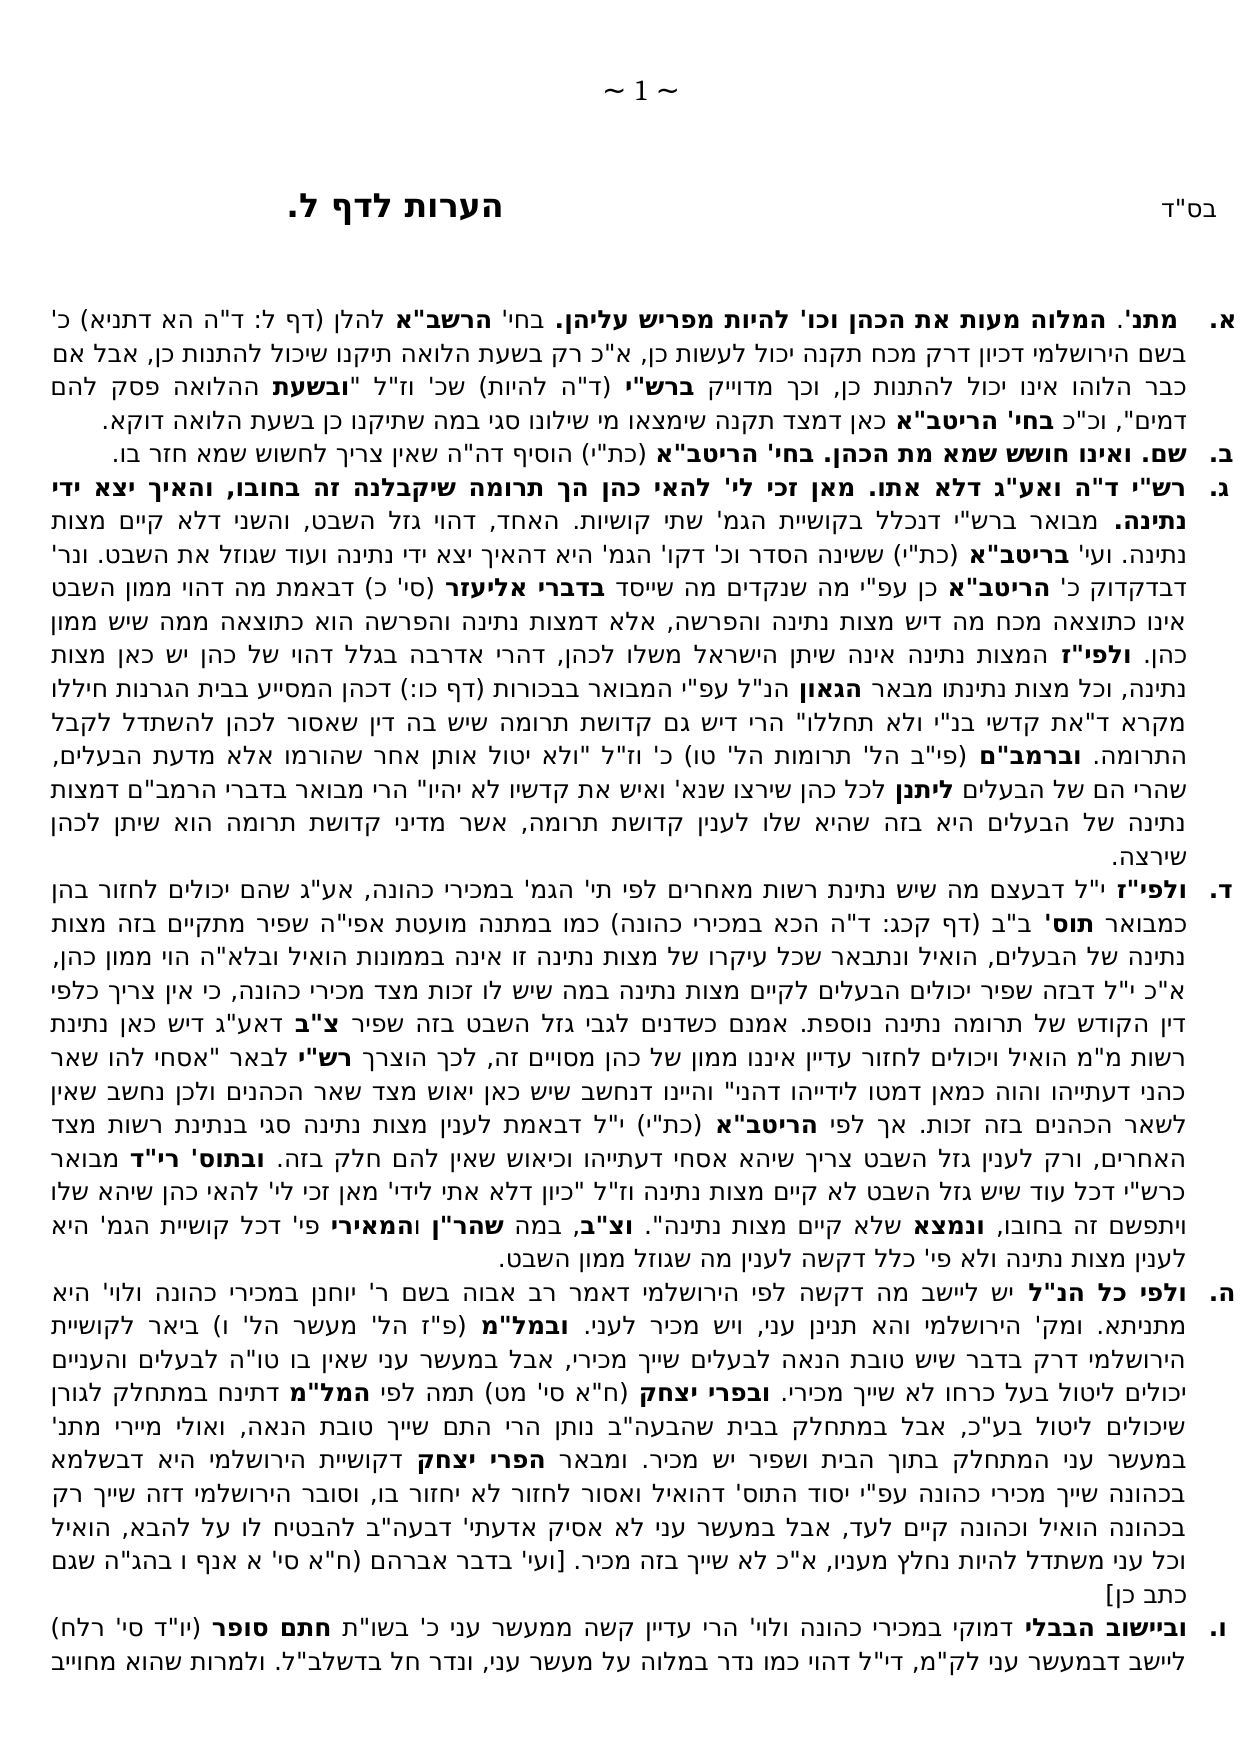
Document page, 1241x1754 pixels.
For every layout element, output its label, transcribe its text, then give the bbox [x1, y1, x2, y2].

list ולפי"ז י"ל דבעצם מה שיש נתינת רשות מאחרים לפי תי' הגמ' במכירי כהונה, אע"ג שהם יכולים לחזור בהן כמבואר תוס' ב"ב (דף קכג: ד"ה הכא במכירי כהונה) כמו במתנה מועטת אפי"ה שפיר מתקיים בזה מצות נתינה של הבעלים, הואיל ונתבאר שכל עיקרו של מצות נתינה זו אינה בממונות הואיל ובלא"ה הוי ממון כהן, א"כ י"ל דבזה שפיר יכולים הבעלים לקיים מצות נתינה במה שיש לו זכות מצד מכירי כהונה, כי אין צריך כלפי דין הקודש של תרומה נתינה נוספת. אמנם כשדנים לגבי גזל השבט בזה שפיר צ"ב דאע"ג דיש כאן נתינת רשות מ"מ הואיל ויכולים לחזור עדיין איננו ממון של כהן מסויים זה, לכך הוצרך רש"י לבאר "אסחי להו שאר כהני דעתייהו והוה כמאן דמטו לידייהו דהני" והיינו דנחשב שיש כאן יאוש מצד שאר הכהנים ולכן נחשב שאין לשאר הכהנים בזה זכות. אך לפי הריטב"א (כת"י) י"ל דבאמת לענין מצות נתינה סגי בנתינת רשות מצד האחרים, ורק לענין גזל השבט צריך שיהא אסחי דעתייהו וכיאוש שאין להם חלק בזה. ובתוס' רי"ד מבואר כרש"י דכל עוד שיש גזל השבט לא קיים מצות נתינה וז"ל "כיון דלא אתי לידי' מאן זכי לי' להאי כהן שיהא שלו ויתפשם זה בחובו, ונמצא שלא קיים מצות נתינה". וצ"ב, במה שהר"ן והמאירי פי' דכל קושיית הגמ' היא לענין מצות נתינה ולא פי' כלל דקשה לענין מה שגוזל ממון השבט. [50, 875, 1208, 1273]
list ולפי כל הנ"ל יש ליישב מה דקשה לפי הירושלמי דאמר רב אבוה בשם ר' יוחנן במכירי כהונה ולוי' היא מתניתא. ומק' הירושלמי והא תנינן עני, ויש מכיר לעני. ובמל"מ (פ"ז הל' מעשר הל' ו) ביאר לקושיית הירושלמי דרק בדבר שיש טובת הנאה לבעלים שייך מכירי, אבל במעשר עני שאין בו טו"ה לבעלים והעניים יכולים ליטול בעל כרחו לא שייך מכירי. ובפרי יצחק (ח"א סי' מט) תמה לפי המל"מ דתינח במתחלק לגורן שיכולים ליטול בע"כ, אבל במתחלק בבית שהבעה"ב נותן הרי התם שייך טובת הנאה, ואולי מיירי מתנ' במעשר עני המתחלק בתוך הבית ושפיר יש מכיר. ומבאר הפרי יצחק דקושיית הירושלמי היא דבשלמא בכהונה שייך מכירי כהונה עפ"י יסוד התוס' דהואיל ואסור לחזור לא יחזור בו, וסובר הירושלמי דזה שייך רק בכהונה הואיל וכהונה קיים לעד, אבל במעשר עני לא אסיק אדעתי' דבעה"ב להבטיח לו על להבא, הואיל וכל עני משתדל להיות נחלץ מעניו, א"כ לא שייך בזה מכיר. [ועי' בדבר אברהם (ח"א סי' א אנף ו בהג"ה שגם כתב כן] [50, 1278, 1208, 1609]
text בס"ד הערות לדף ל. [65, 187, 1217, 226]
list שם. ואינו חושש שמא מת הכהן. בחי' הריטב"א (כת"י) הוסיף דה"ה שאין צריך לחשוש שמא חזר בו. [50, 439, 1208, 468]
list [50, 1613, 1208, 1676]
list רש"י ד"ה ואע"ג דלא אתו. מאן זכי לי' להאי כהן הך תרומה שיקבלנה זה בחובו, והאיך יצא ידי נתינה. מבואר ברש"י דנכלל בקושיית הגמ' שתי קושיות. האחד, דהוי גזל השבט, והשני דלא קיים מצות נתינה. ועי' בריטב"א (כת"י) ששינה הסדר וכ' דקו' הגמ' היא דהאיך יצא ידי נתינה ועוד שגוזל את השבט. ונר' דבדקדוק כ' הריטב"א כן עפ"י מה שנקדים מה שייסד בדברי אליעזר (סי' כ) דבאמת מה דהוי ממון השבט אינו כתוצאה מכח מה דיש מצות נתינה והפרשה, אלא דמצות נתינה והפרשה הוא כתוצאה ממה שיש ממון כהן. ולפי"ז המצות נתינה אינה שיתן הישראל משלו לכהן, דהרי אדרבה בגלל דהוי של כהן יש כאן מצות נתינה, וכל מצות נתינתו מבאר הגאון הנ"ל עפ"י המבואר בבכורות (דף כו:) דכהן המסייע בבית הגרנות חיללו מקרא ד"את קדשי בנ"י ולא תחללו" הרי דיש גם קדושת תרומה שיש בה דין שאסור לכהן להשתדל לקבל התרומה. וברמב"ם (פי"ב הל' תרומות הל' טו) כ' וז"ל "ולא יטול אותן אחר שהורמו אלא מדעת הבעלים, שהרי הם של הבעלים ליתנן לכל כהן שירצו שנא' ואיש את קדשיו לא יהיו" הרי מבואר בדברי הרמב"ם דמצות נתינה של הבעלים היא בזה שהיא שלו לענין קדושת תרומה, אשר מדיני קדושת תרומה הוא שיתן לכהן שירצה. [50, 473, 1208, 871]
list מתנ'. המלוה מעות את הכהן וכו' להיות מפריש עליהן. בחי' הרשב"א להלן (דף ל: ד"ה הא דתניא) כ' בשם הירושלמי דכיון דרק מכח תקנה יכול לעשות כן, א"כ רק בשעת הלואה תיקנו שיכול להתנות כן, אבל אם כבר הלוהו אינו יכול להתנות כן, וכך מדוייק ברש"י (ד"ה להיות) שכ' וז"ל "ובשעת ההלואה פסק להם דמים", וכ"כ בחי' הריטב"א כאן דמצד תקנה שימצאו מי שילונו סגי במה שתיקנו כן בשעת הלואה דוקא. [50, 305, 1208, 435]
